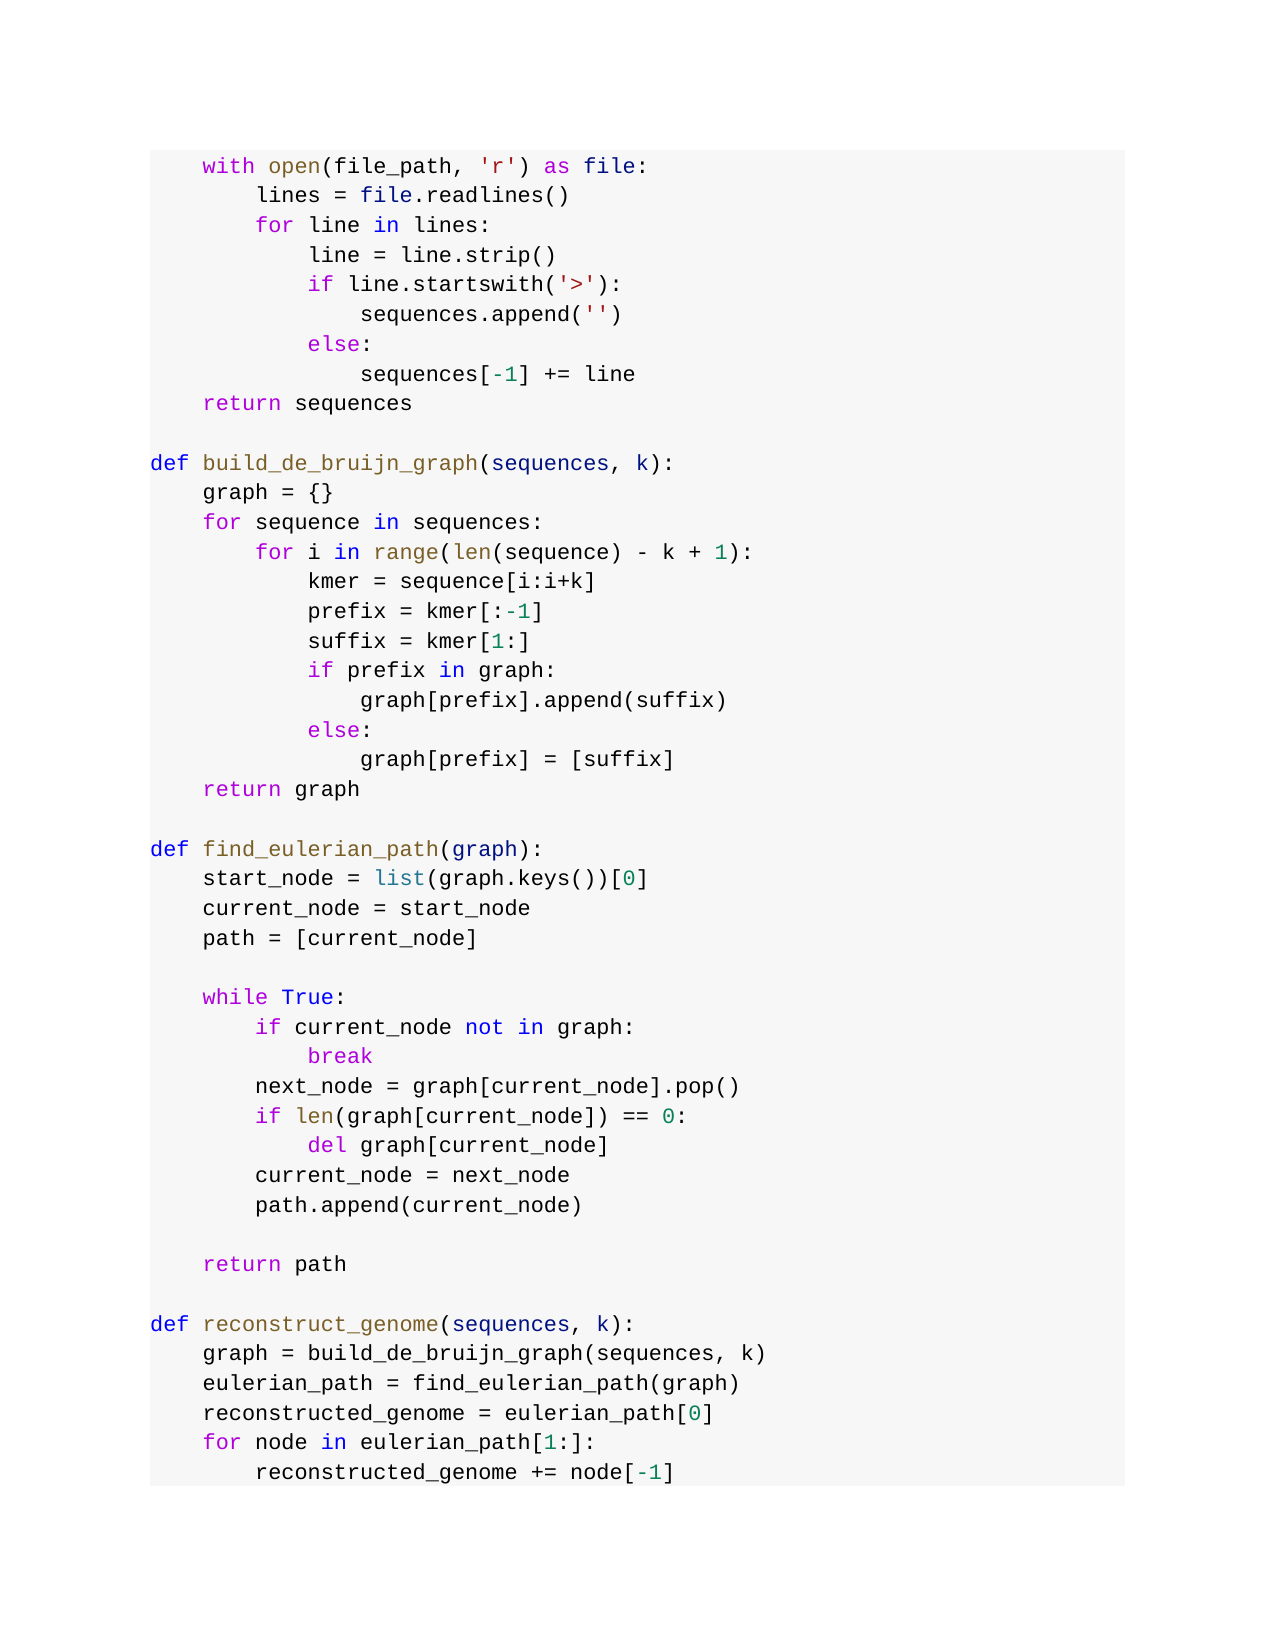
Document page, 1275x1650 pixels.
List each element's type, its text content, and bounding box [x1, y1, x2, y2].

text del graph[current_node] [150, 1130, 1125, 1159]
text prefix = kmer[:-1] [150, 595, 1125, 625]
text if current_node not in graph: [150, 1011, 1125, 1041]
text path.append(current_node) [150, 1189, 1125, 1219]
text next_node = graph[current_node].pop() [150, 1070, 1125, 1100]
text line = line.strip() [150, 239, 1125, 269]
text def build_de_bruijn_graph(sequences, k): [150, 447, 1125, 477]
text graph[prefix] = [suffix] [150, 744, 1125, 773]
text break [150, 1041, 1125, 1070]
text return graph [150, 773, 1125, 803]
text graph = build_de_bruijn_graph(sequences, k) [150, 1337, 1125, 1367]
text reconstructed_genome += node[-1] [150, 1456, 1125, 1486]
text if len(graph[current_node]) == 0: [150, 1100, 1125, 1130]
text for i in range(len(sequence) - k + 1): [150, 536, 1125, 566]
text for sequence in sequences: [150, 506, 1125, 536]
text current_node = start_node [150, 892, 1125, 922]
text while True: [150, 981, 1125, 1011]
text start_node = list(graph.keys())[0] [150, 862, 1125, 892]
text graph[prefix].append(suffix) [150, 684, 1125, 714]
text current_node = next_node [150, 1159, 1125, 1189]
text return path [150, 1248, 1125, 1278]
text return sequences [150, 387, 1125, 417]
text else: [150, 328, 1125, 358]
text if line.startswith('>'): [150, 269, 1125, 298]
text graph = {} [150, 477, 1125, 506]
text with open(file_path, 'r') as file: [150, 150, 1125, 180]
text sequences.append('') [150, 298, 1125, 328]
text def reconstruct_genome(sequences, k): [150, 1308, 1125, 1337]
text sequences[-1] += line [150, 358, 1125, 387]
text if prefix in graph: [150, 655, 1125, 684]
text suffix = kmer[1:] [150, 625, 1125, 655]
text reconstructed_genome = eulerian_path[0] [150, 1397, 1125, 1427]
text for node in eulerian_path[1:]: [150, 1427, 1125, 1456]
text def find_eulerian_path(graph): [150, 833, 1125, 862]
text for line in lines: [150, 209, 1125, 239]
text path = [current_node] [150, 922, 1125, 952]
text lines = file.readlines() [150, 180, 1125, 209]
text eulerian_path = find_eulerian_path(graph) [150, 1367, 1125, 1397]
text else: [150, 714, 1125, 744]
text kmer = sequence[i:i+k] [150, 566, 1125, 595]
